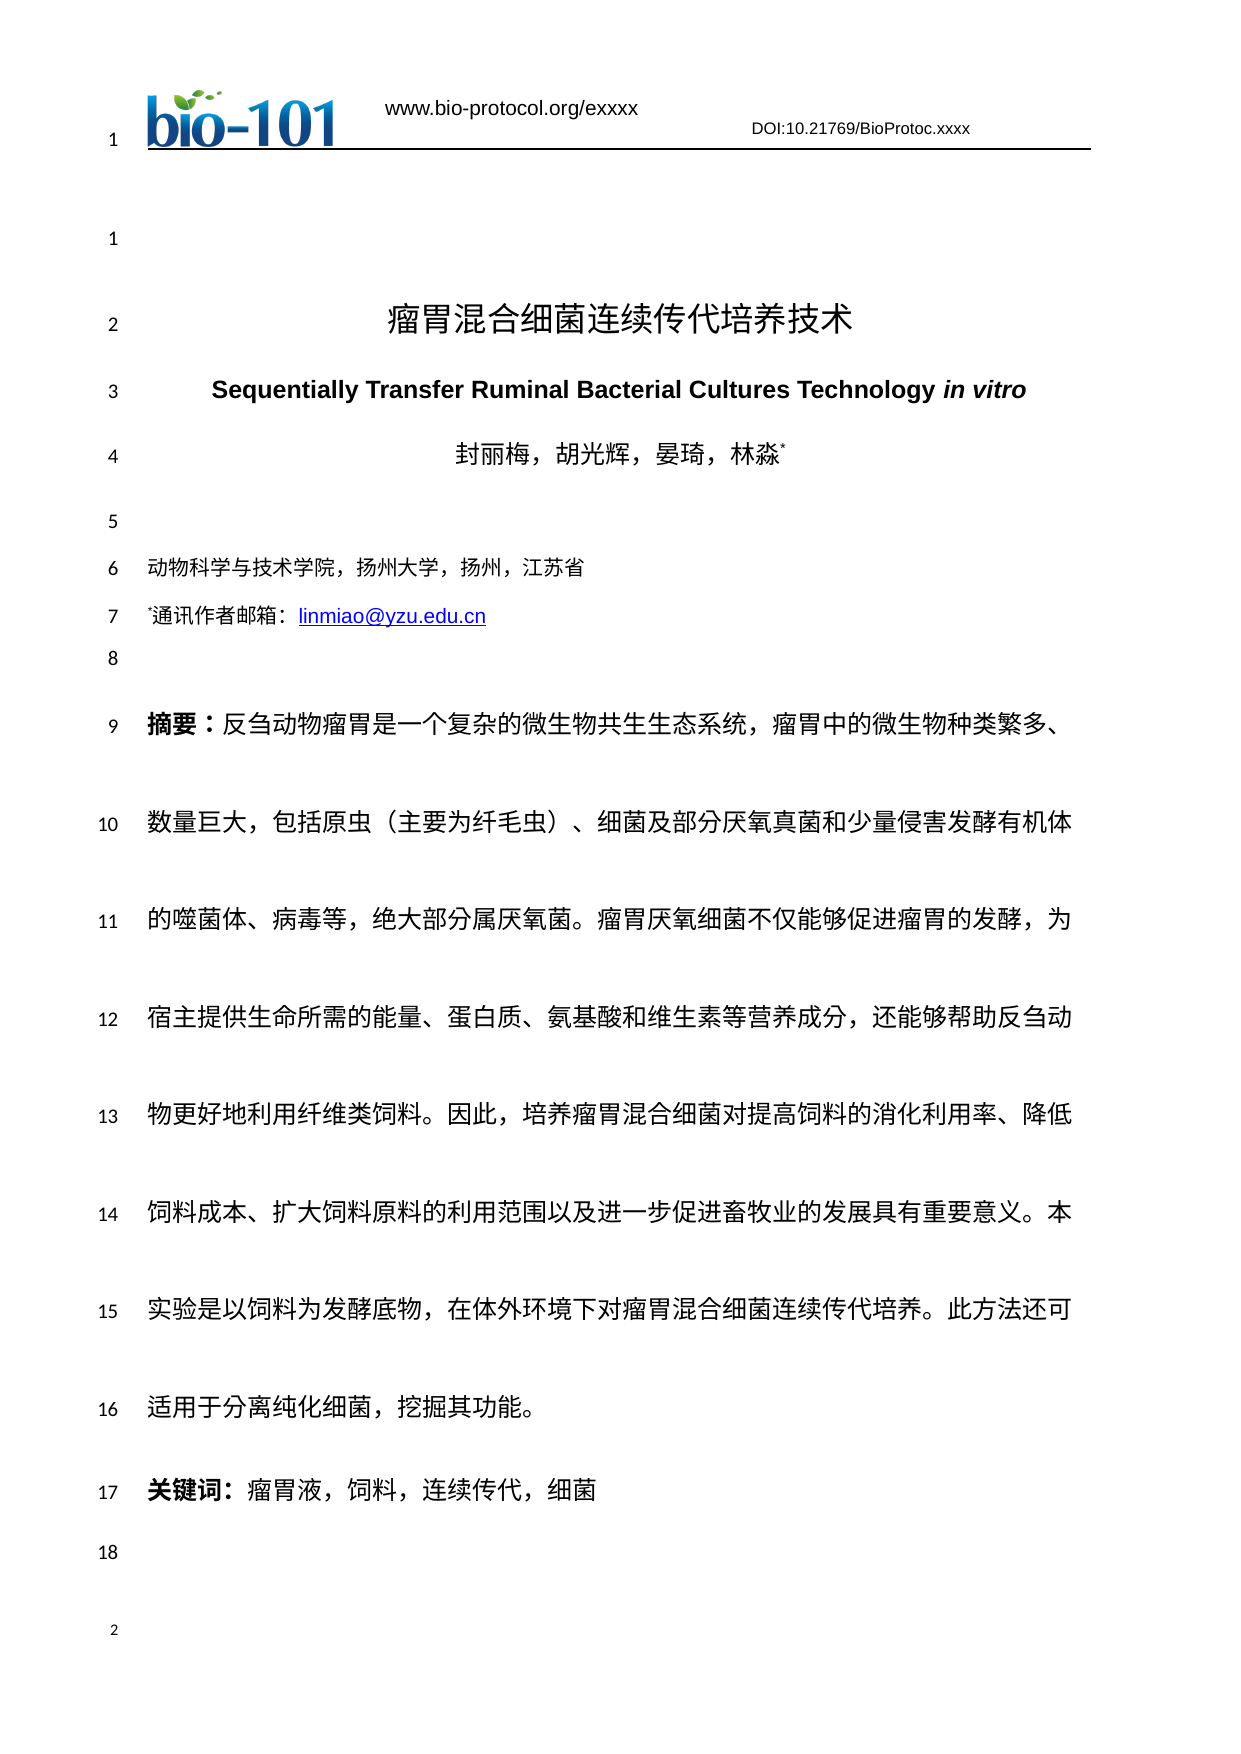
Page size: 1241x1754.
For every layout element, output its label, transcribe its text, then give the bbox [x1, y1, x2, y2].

text 动物科学与技术学院，扬州大学，扬州，江苏省 [148, 550, 1092, 583]
text 关键词：瘤胃液，饲料，连续传代，细菌 [148, 1456, 1092, 1521]
text 瘤胃混合细菌连续传代培养技术 [148, 284, 1092, 349]
text 封丽梅，胡光辉，晏琦，林淼* [148, 420, 1092, 485]
text Sequentially Transfer Ruminal Bacterial Cultures Technology in vitro [148, 373, 1092, 406]
picture [147, 90, 333, 147]
text *通讯作者邮箱：linmiao@yzu.edu.cn [148, 598, 1092, 631]
text 摘要：反刍动物瘤胃是一个复杂的微生物共生生态系统，瘤胃中的微生物种类繁多、数量巨大，包括原虫（主要为纤毛虫）、细菌及部分厌氧真菌和少量侵害发酵有机体的噬菌体、病毒等，绝大部分属厌氧菌。瘤胃厌氧细菌不仅能够促进瘤胃的发酵，为宿主提供生命所需的能量、蛋白质、氨基酸和维生素等营养成分，还能够帮助反刍动物更好地利用纤维类饲料。因此，培养瘤胃混合细菌对提高饲料的消化利用率、降低饲料成本、扩大饲料原料的利用范围以及进一步促进畜牧业的发展具有重要意义。本实验是以饲料为发酵底物，在体外环境下对瘤胃混合细菌连续传代培养。此方法还可适用于分离纯化细菌，挖掘其功能。 [148, 690, 1092, 1438]
